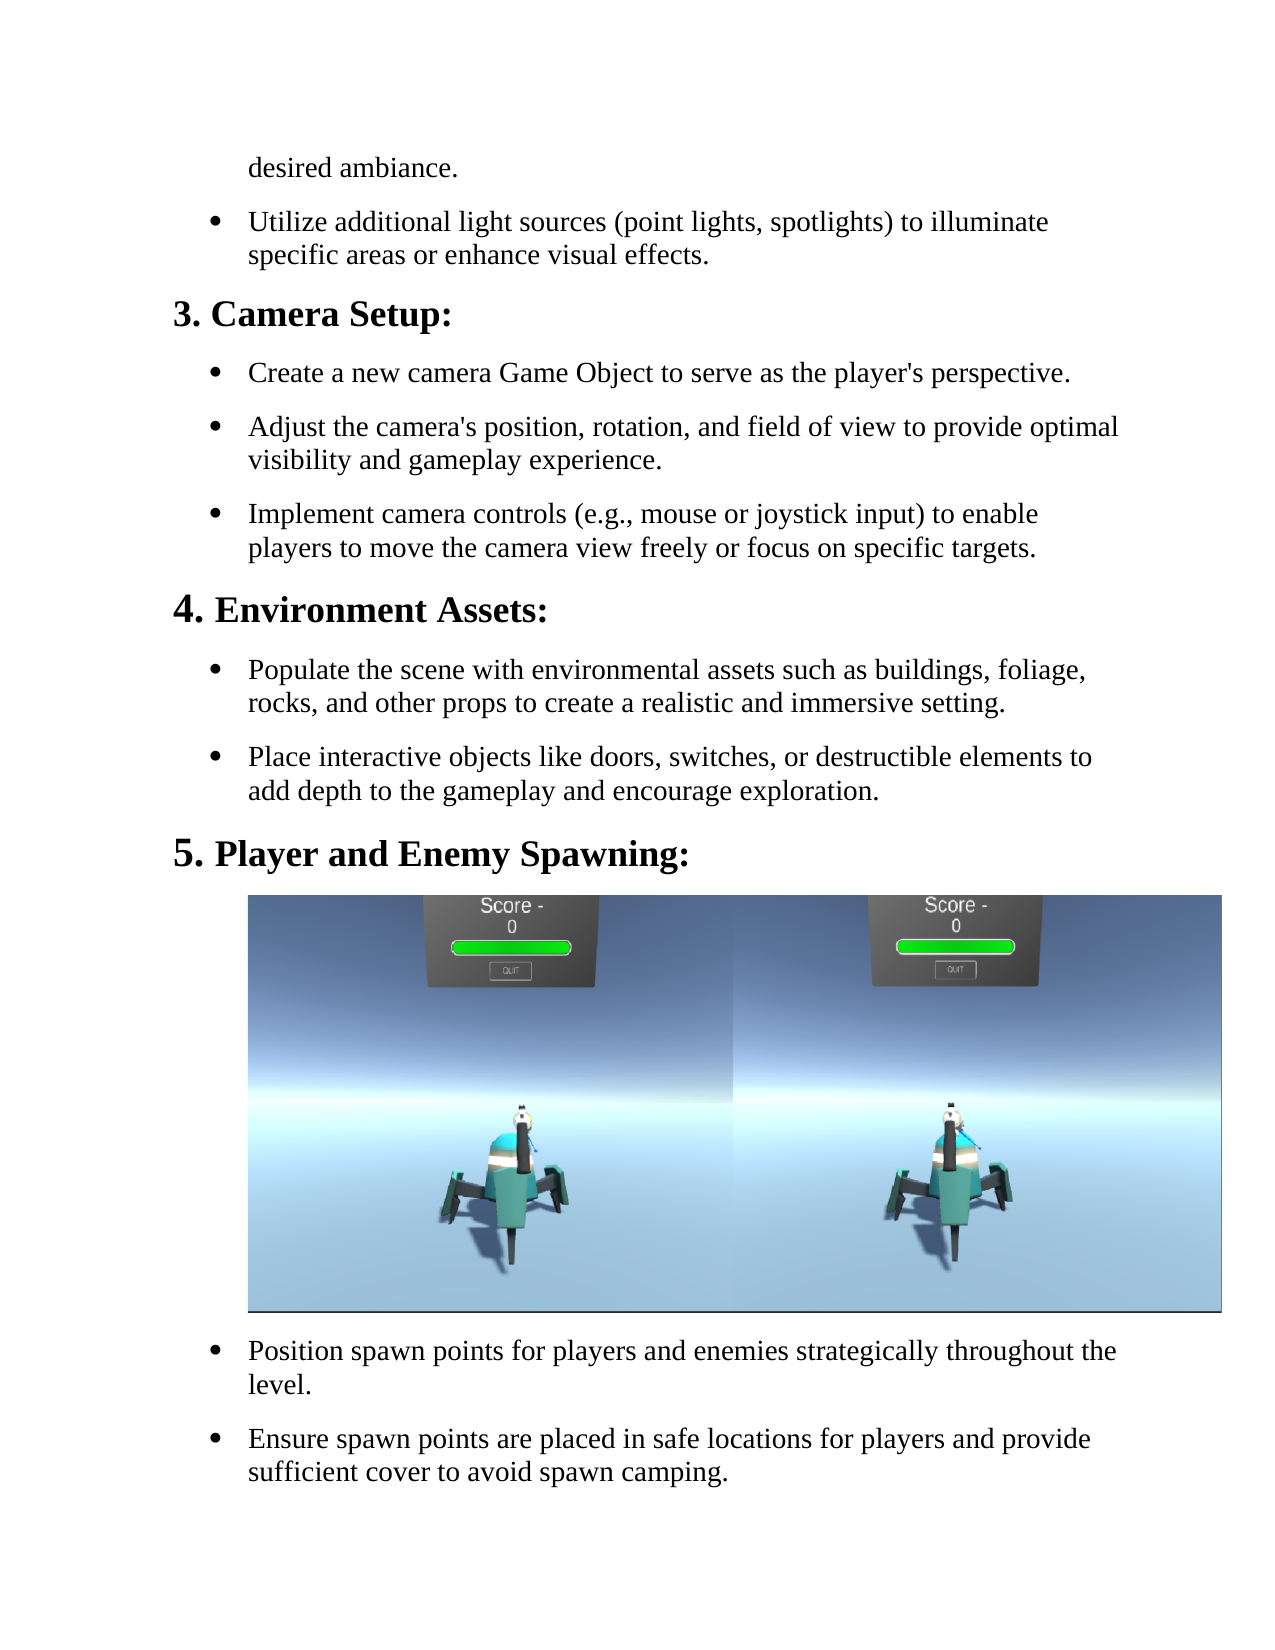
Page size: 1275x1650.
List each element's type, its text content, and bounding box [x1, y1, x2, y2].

list Create a new camera Game Object to serve as the player's perspective. [210, 355, 1125, 388]
list Place interactive objects like doors, switches, or destructible elements to add depth to the gameplay and encourage exploration. [210, 739, 1125, 807]
list Adjust the camera's position, rotation, and field of view to provide optimal visibility and gameplay experience. [210, 409, 1125, 476]
text 5. Player and Enemy Spawning: [173, 827, 1125, 875]
text 4. Environment Assets: [173, 584, 1125, 632]
list Utilize additional light sources (point lights, spotlights) to illuminate specific areas or enhance visual effects. [210, 204, 1125, 271]
list Position spawn points for players and enemies strategically throughout the level. [210, 1333, 1125, 1400]
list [210, 150, 1125, 183]
text 3. Camera Setup: [173, 291, 1125, 334]
list Ensure spawn points are placed in safe locations for players and provide sufficient cover to avoid spawn camping. [210, 1421, 1125, 1488]
picture [247, 895, 1222, 1313]
list Implement camera controls (e.g., mouse or joystick input) to enable players to move the camera view freely or focus on specific targets. [210, 496, 1125, 563]
list Populate the scene with environmental assets such as buildings, foliage, rocks, and other props to create a realistic and immersive setting. [210, 652, 1125, 719]
